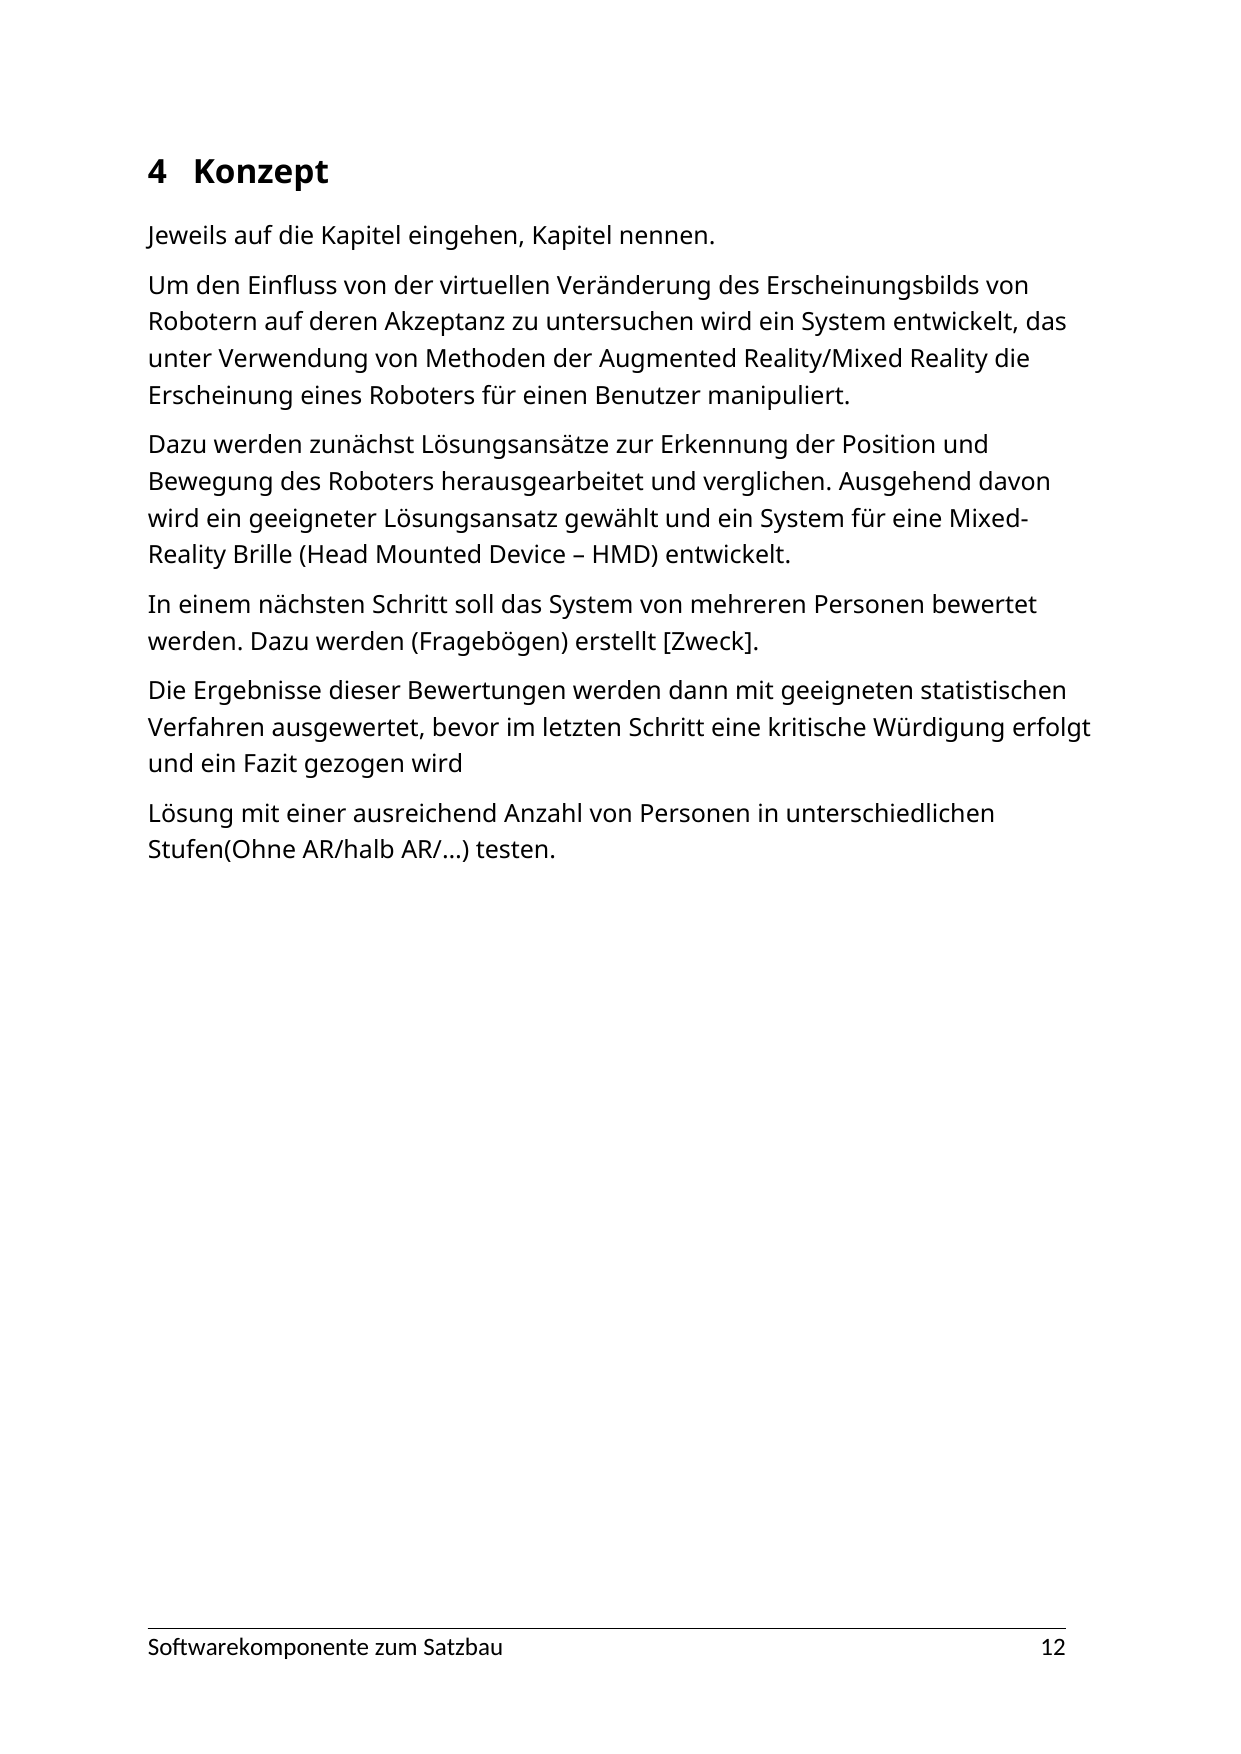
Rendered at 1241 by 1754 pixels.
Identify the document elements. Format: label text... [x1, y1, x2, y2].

text Lösung mit einer ausreichend Anzahl von Personen in unterschiedlichen Stufen(Ohne AR/halb AR/…) testen. [148, 795, 1093, 866]
text Um den Einfluss von der virtuellen Veränderung des Erscheinungsbilds von Robotern auf deren Akzeptanz zu untersuchen wird ein System entwickelt, das unter Verwendung von Methoden der Augmented Reality/Mixed Reality die Erscheinung eines Roboters für einen Benutzer manipuliert. [148, 267, 1093, 412]
subtitle Konzept [148, 148, 1093, 193]
text Jeweils auf die Kapitel eingehen, Kapitel nennen. [148, 218, 1093, 252]
text Die Ergebnisse dieser Bewertungen werden dann mit geeigneten statistischen Verfahren ausgewertet, bevor im letzten Schritt eine kritische Würdigung erfolgt und ein Fazit gezogen wird [148, 672, 1093, 780]
text Dazu werden zunächst Lösungsansätze zur Erkennung der Position und Bewegung des Roboters herausgearbeitet und verglichen. Ausgehend davon wird ein geeigneter Lösungsansatz gewählt und ein System für eine Mixed-Reality Brille (Head Mounted Device – HMD) entwickelt. [148, 427, 1093, 571]
text In einem nächsten Schritt soll das System von mehreren Personen bewertet werden. Dazu werden (Fragebögen) erstellt [Zweck]. [148, 586, 1093, 657]
